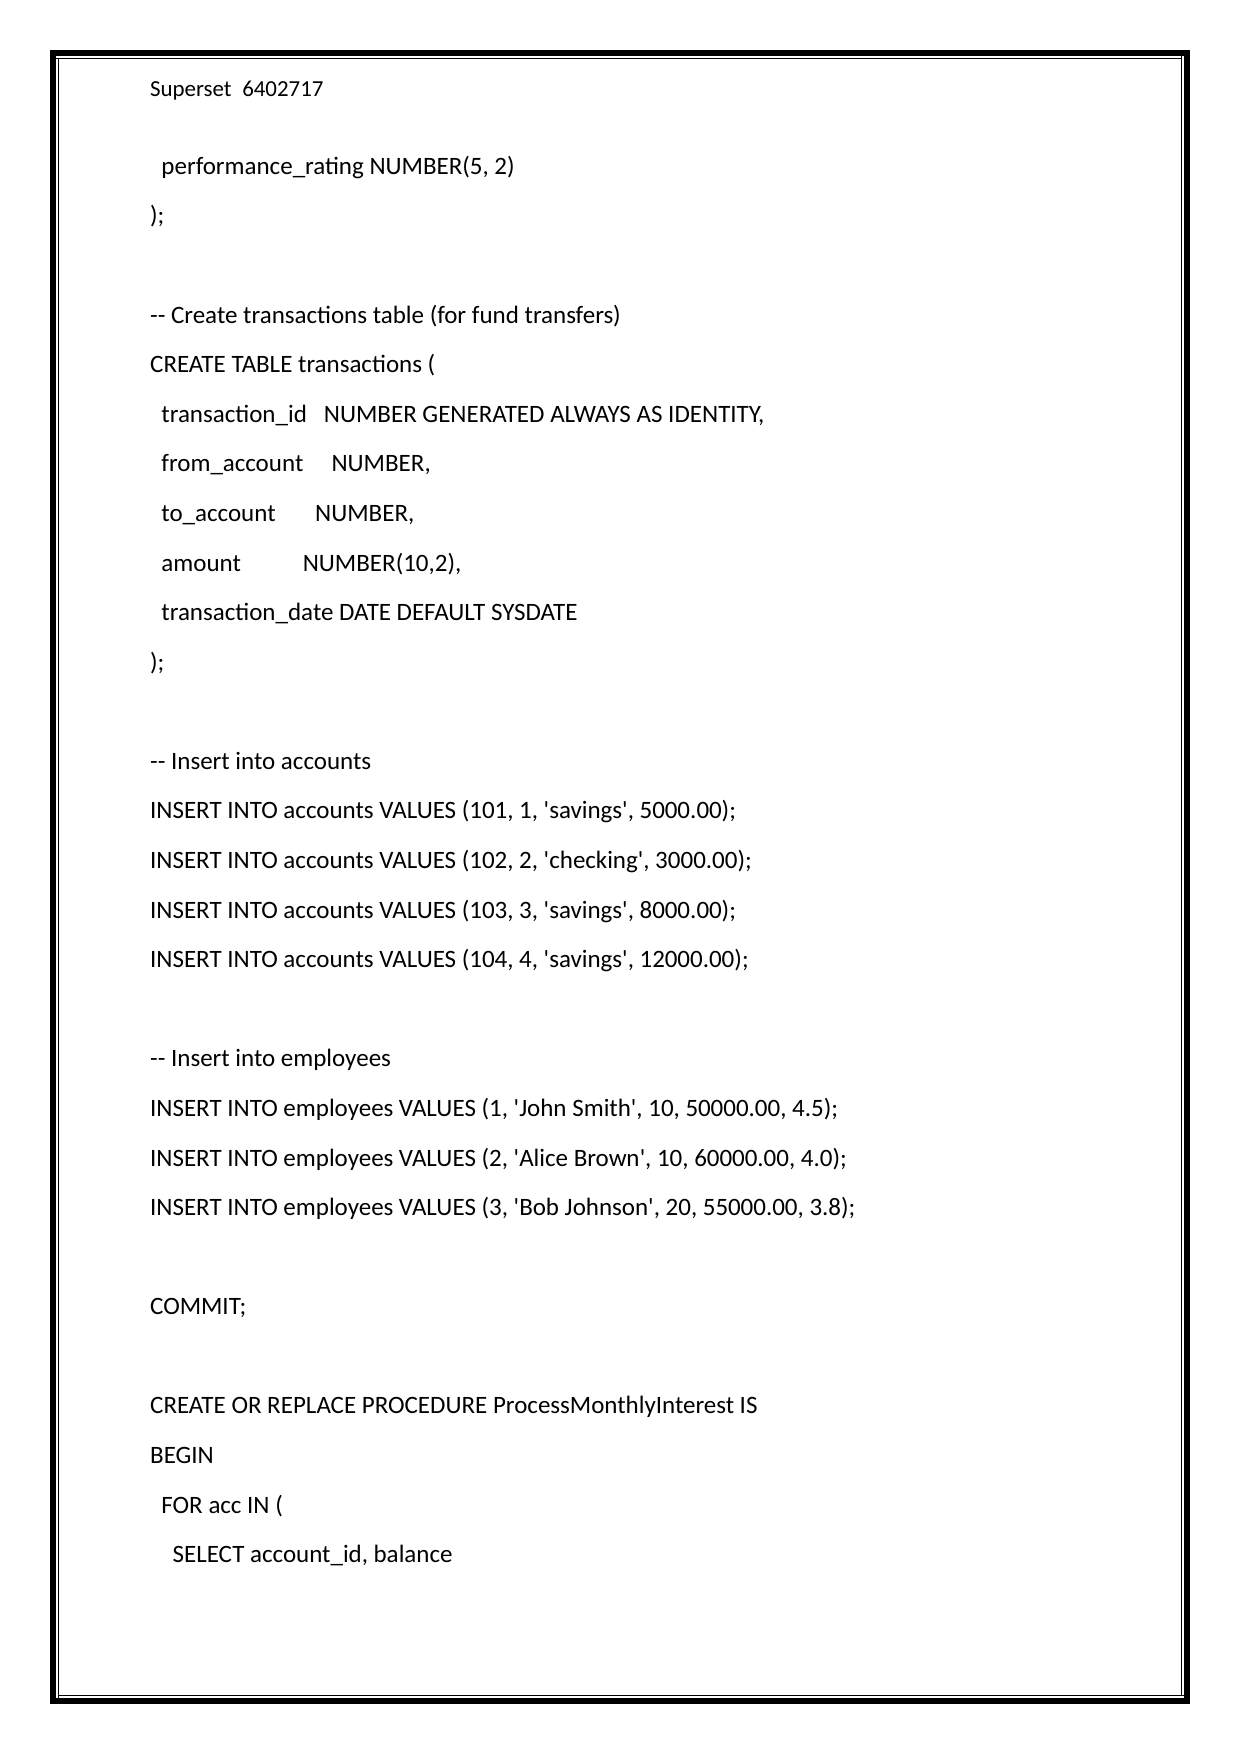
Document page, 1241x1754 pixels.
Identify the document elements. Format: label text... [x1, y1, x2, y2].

text INSERT INTO employees VALUES (1, 'John Smith', 10, 50000.00, 4.5); [150, 1092, 1090, 1123]
text INSERT INTO accounts VALUES (102, 2, 'checking', 3000.00); [150, 844, 1090, 875]
text INSERT INTO accounts VALUES (104, 4, 'savings', 12000.00); [150, 943, 1090, 974]
text ); [150, 199, 1090, 230]
text INSERT INTO employees VALUES (3, 'Bob Johnson', 20, 55000.00, 3.8); [150, 1191, 1090, 1222]
text transaction_date DATE DEFAULT SYSDATE [150, 596, 1090, 627]
text -- Insert into accounts [150, 745, 1090, 776]
text BEGIN [150, 1439, 1090, 1470]
text INSERT INTO accounts VALUES (101, 1, 'savings', 5000.00); [150, 794, 1090, 825]
text performance_rating NUMBER(5, 2) [150, 150, 1090, 181]
text SELECT account_id, balance [150, 1538, 1090, 1569]
text INSERT INTO accounts VALUES (103, 3, 'savings', 8000.00); [150, 894, 1090, 924]
text from_account NUMBER, [150, 447, 1090, 478]
text ); [150, 646, 1090, 676]
text FOR acc IN ( [150, 1489, 1090, 1519]
text to_account NUMBER, [150, 497, 1090, 528]
text CREATE TABLE transactions ( [150, 348, 1090, 379]
text CREATE OR REPLACE PROCEDURE ProcessMonthlyInterest IS [150, 1389, 1090, 1420]
text COMMIT; [150, 1290, 1090, 1321]
text INSERT INTO employees VALUES (2, 'Alice Brown', 10, 60000.00, 4.0); [150, 1142, 1090, 1172]
text -- Create transactions table (for fund transfers) [150, 299, 1090, 329]
text -- Insert into employees [150, 1042, 1090, 1073]
text amount NUMBER(10,2), [150, 547, 1090, 577]
text transaction_id NUMBER GENERATED ALWAYS AS IDENTITY, [150, 398, 1090, 428]
